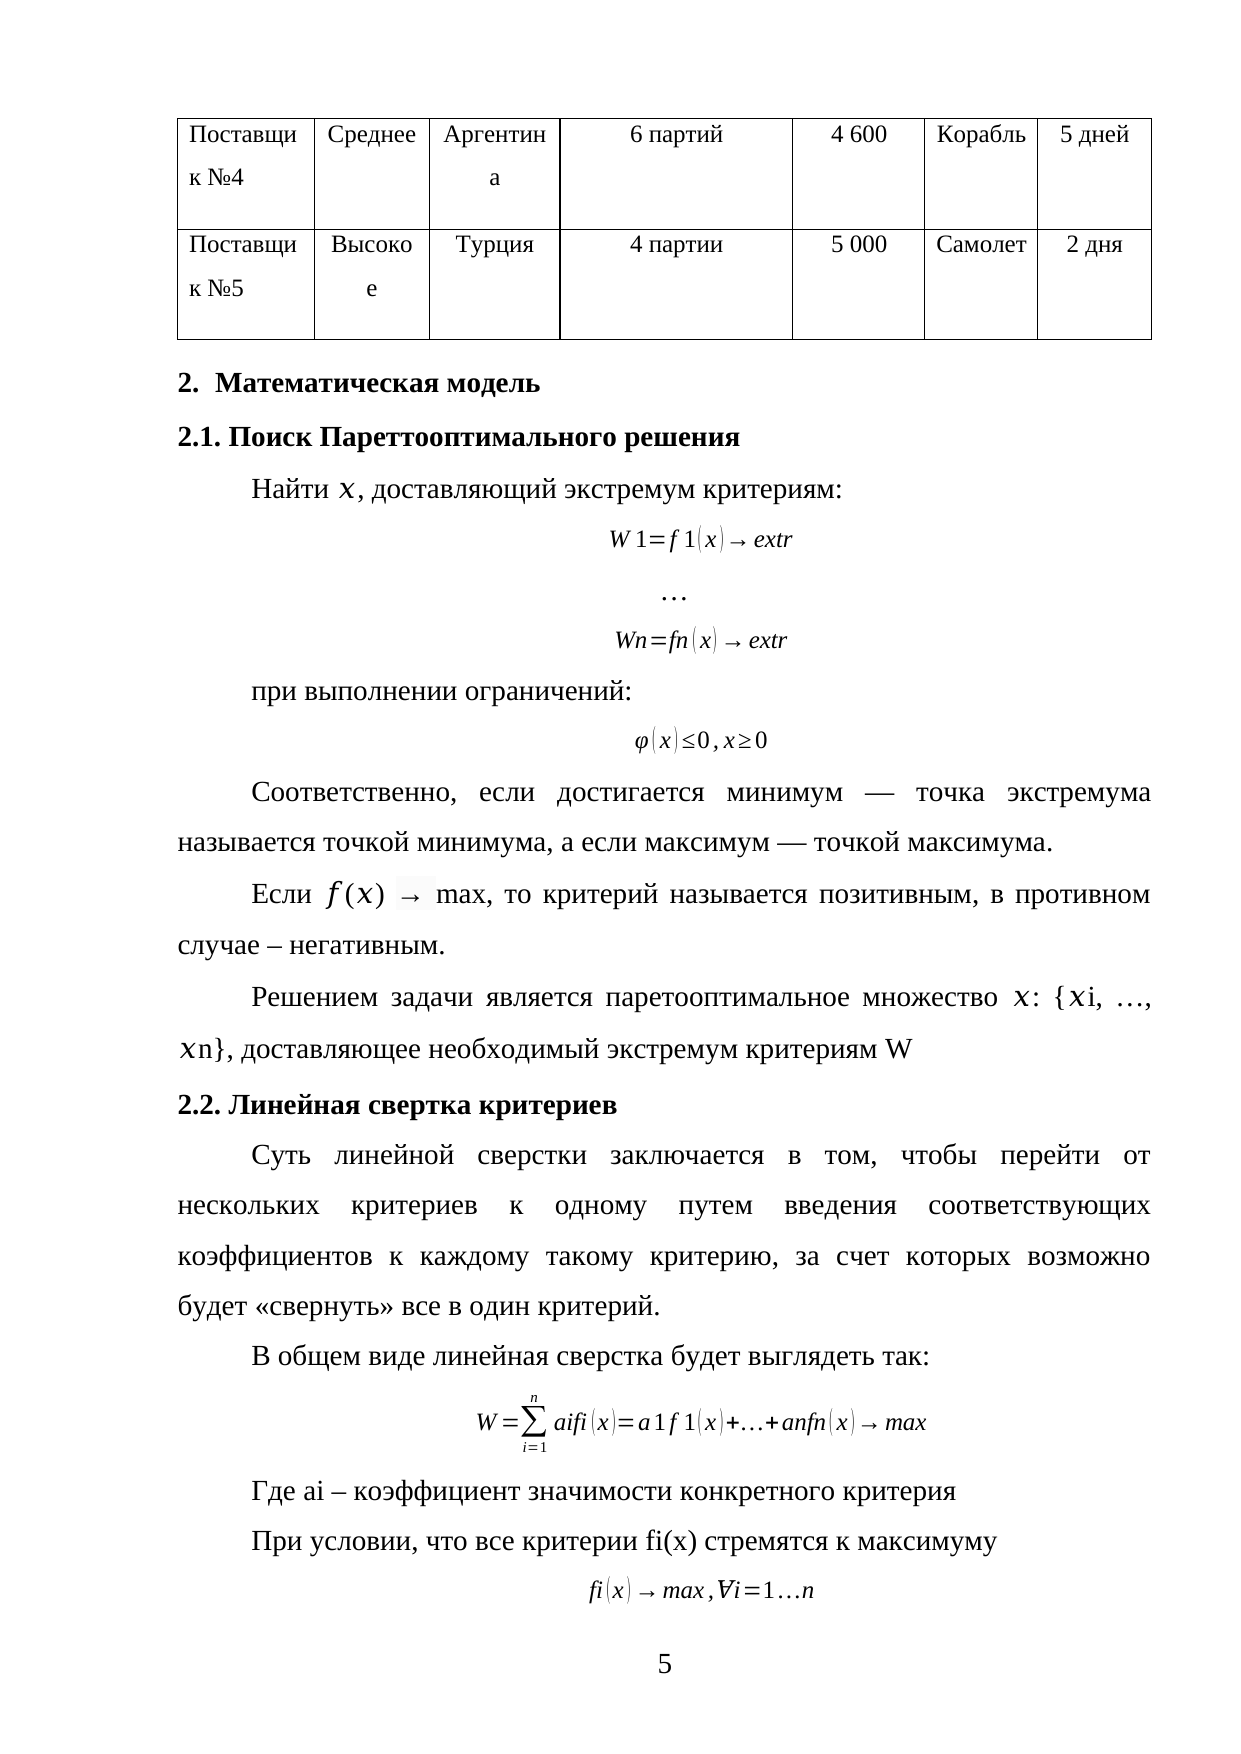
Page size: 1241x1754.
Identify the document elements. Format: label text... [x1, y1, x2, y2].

table_cell Аргентина [430, 119, 559, 228]
table_cell Высокое [315, 230, 429, 339]
table_cell 4 600 [793, 119, 924, 228]
table_cell 4 партии [561, 230, 792, 339]
table_cell 6 партий [561, 119, 792, 228]
table_cell 5 000 [793, 230, 924, 339]
text Если 𝑓(𝑥) → max, то критерий называется позитивным, в противном случае – негативным. [177, 875, 1152, 960]
subtitle 2.1. Поиск Пареттооптимального решения [177, 419, 1152, 453]
table_cell Поставщик №4 [178, 119, 314, 228]
text Где ai – коэффициент значимости конкретного критерия [177, 1473, 1152, 1506]
subtitle Математическая модель [177, 365, 1152, 398]
text Решением задачи является паретооптимальное множество 𝑥: {𝑥i, …, 𝑥n}, доставляющее необходимый экстремум критериям W [177, 977, 1152, 1065]
text При условии, что все критерии fi(x) стремятся к максимуму [177, 1523, 1152, 1557]
table_cell 5 дней [1038, 119, 1151, 228]
subtitle 2.2. Линейная свертка критериев [177, 1087, 1152, 1120]
table_cell Самолет [925, 230, 1037, 339]
table_cell Корабль [925, 119, 1037, 228]
text при выполнении ограничений: [177, 673, 1152, 707]
text Соответственно, если достигается минимум — точка экстремума называется точкой минимума, а если максимум — точкой максимума. [177, 774, 1152, 858]
table_cell Среднее [315, 119, 429, 228]
table_cell 2 дня [1038, 230, 1151, 339]
table_cell Поставщик №5 [178, 230, 314, 339]
table_cell Турция [430, 230, 559, 339]
text Найти 𝑥, доставляющий экстремум критериям: [177, 470, 1152, 505]
text Суть линейной сверстки заключается в том, чтобы перейти от нескольких критериев к одному путем введения соответствующих коэффициентов к каждому такому критерию, за счет которых возможно будет «свернуть» все в один критерий. [177, 1137, 1152, 1322]
text … [177, 573, 1152, 606]
text В общем виде линейная сверстка будет выглядеть так: [177, 1338, 1152, 1372]
